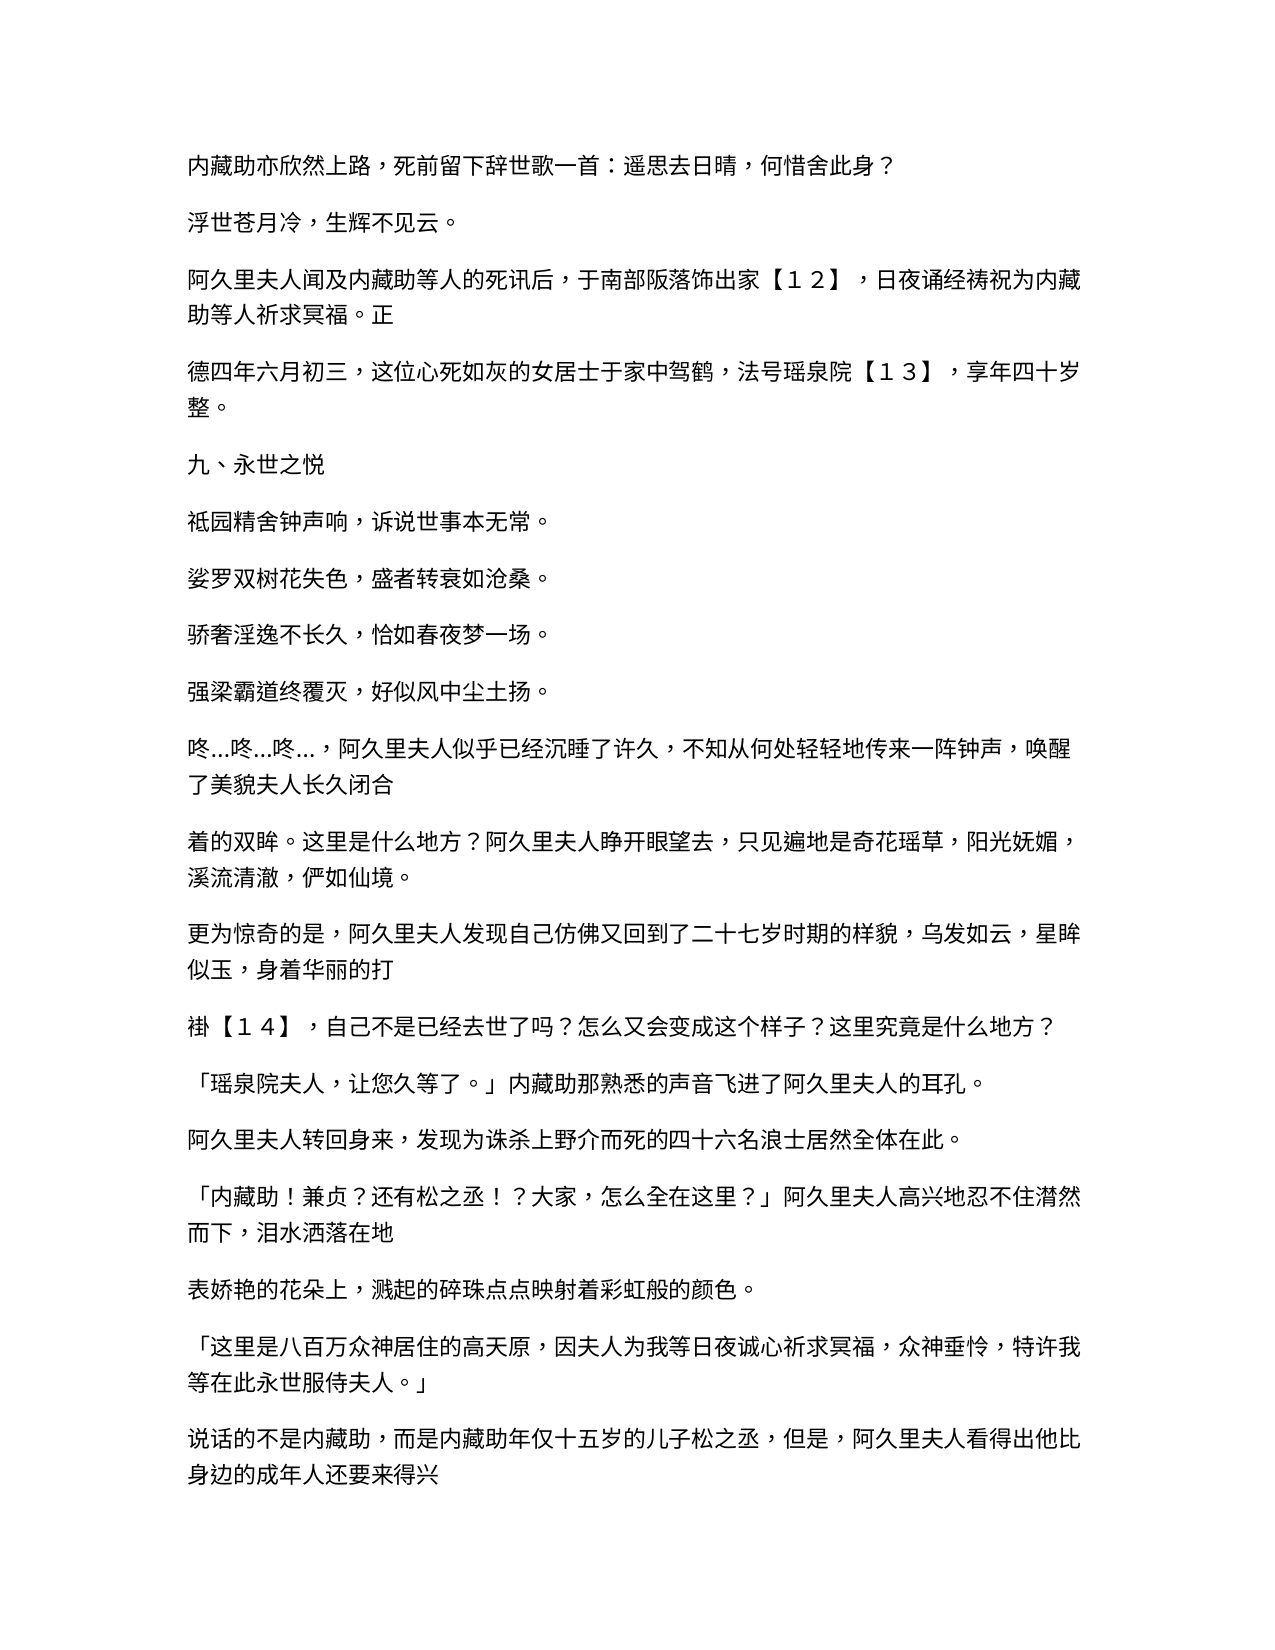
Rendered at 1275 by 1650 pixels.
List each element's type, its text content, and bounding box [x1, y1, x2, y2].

text 骄奢淫逸不长久，恰如春夜梦一场。 [187, 619, 1087, 651]
text 更为惊奇的是，阿久里夫人发现自己仿佛又回到了二十七岁时期的样貌，乌发如云，星眸似玉，身着华丽的打 [187, 918, 1087, 985]
text 着的双眸。这里是什么地方？阿久里夫人睁开眼望去，只见遍地是奇花瑶草，阳光妩媚，溪流清澈，俨如仙境。 [187, 826, 1087, 893]
text 德四年六月初三，这位心死如灰的女居士于家中驾鹤，法号瑶泉院【１３】，享年四十岁整。 [187, 356, 1087, 423]
text 「瑶泉院夫人，让您久等了。」内藏助那熟悉的声音飞进了阿久里夫人的耳孔。 [187, 1068, 1087, 1099]
text 「这里是八百万众神居住的高天原，因夫人为我等日夜诚心祈求冥福，众神垂怜，特许我等在此永世服侍夫人。」 [187, 1331, 1087, 1398]
text 表娇艳的花朵上，溅起的碎珠点点映射着彩虹般的颜色。 [187, 1274, 1087, 1305]
text 内藏助亦欣然上路，死前留下辞世歌一首：遥思去日晴，何惜舍此身？ [187, 150, 1087, 181]
text 祗园精舍钟声响，诉说世事本无常。 [187, 506, 1087, 537]
text 阿久里夫人闻及内藏助等人的死讯后，于南部阪落饰出家【１２】，日夜诵经祷祝为内藏助等人祈求冥福。正 [187, 263, 1087, 331]
text 九、永世之悦 [187, 449, 1087, 480]
text 阿久里夫人转回身来，发现为诛杀上野介而死的四十六名浪士居然全体在此。 [187, 1124, 1087, 1156]
text 娑罗双树花失色，盛者转衰如沧桑。 [187, 562, 1087, 594]
text 褂【１４】，自己不是已经去世了吗？怎么又会变成这个样子？这里究竟是什么地方？ [187, 1011, 1087, 1042]
text 咚…咚…咚…，阿久里夫人似乎已经沉睡了许久，不知从何处轻轻地传来一阵钟声，唤醒了美貌夫人长久闭合 [187, 733, 1087, 800]
text 强梁霸道终覆灭，好似风中尘土扬。 [187, 676, 1087, 707]
text 浮世苍月冷，生辉不见云。 [187, 207, 1087, 238]
text 「内藏助！兼贞？还有松之丞！？大家，怎么全在这里？」阿久里夫人高兴地忍不住潸然而下，泪水洒落在地 [187, 1181, 1087, 1248]
text 说话的不是内藏助，而是内藏助年仅十五岁的儿子松之丞，但是，阿久里夫人看得出他比身边的成年人还要来得兴 [187, 1423, 1087, 1491]
